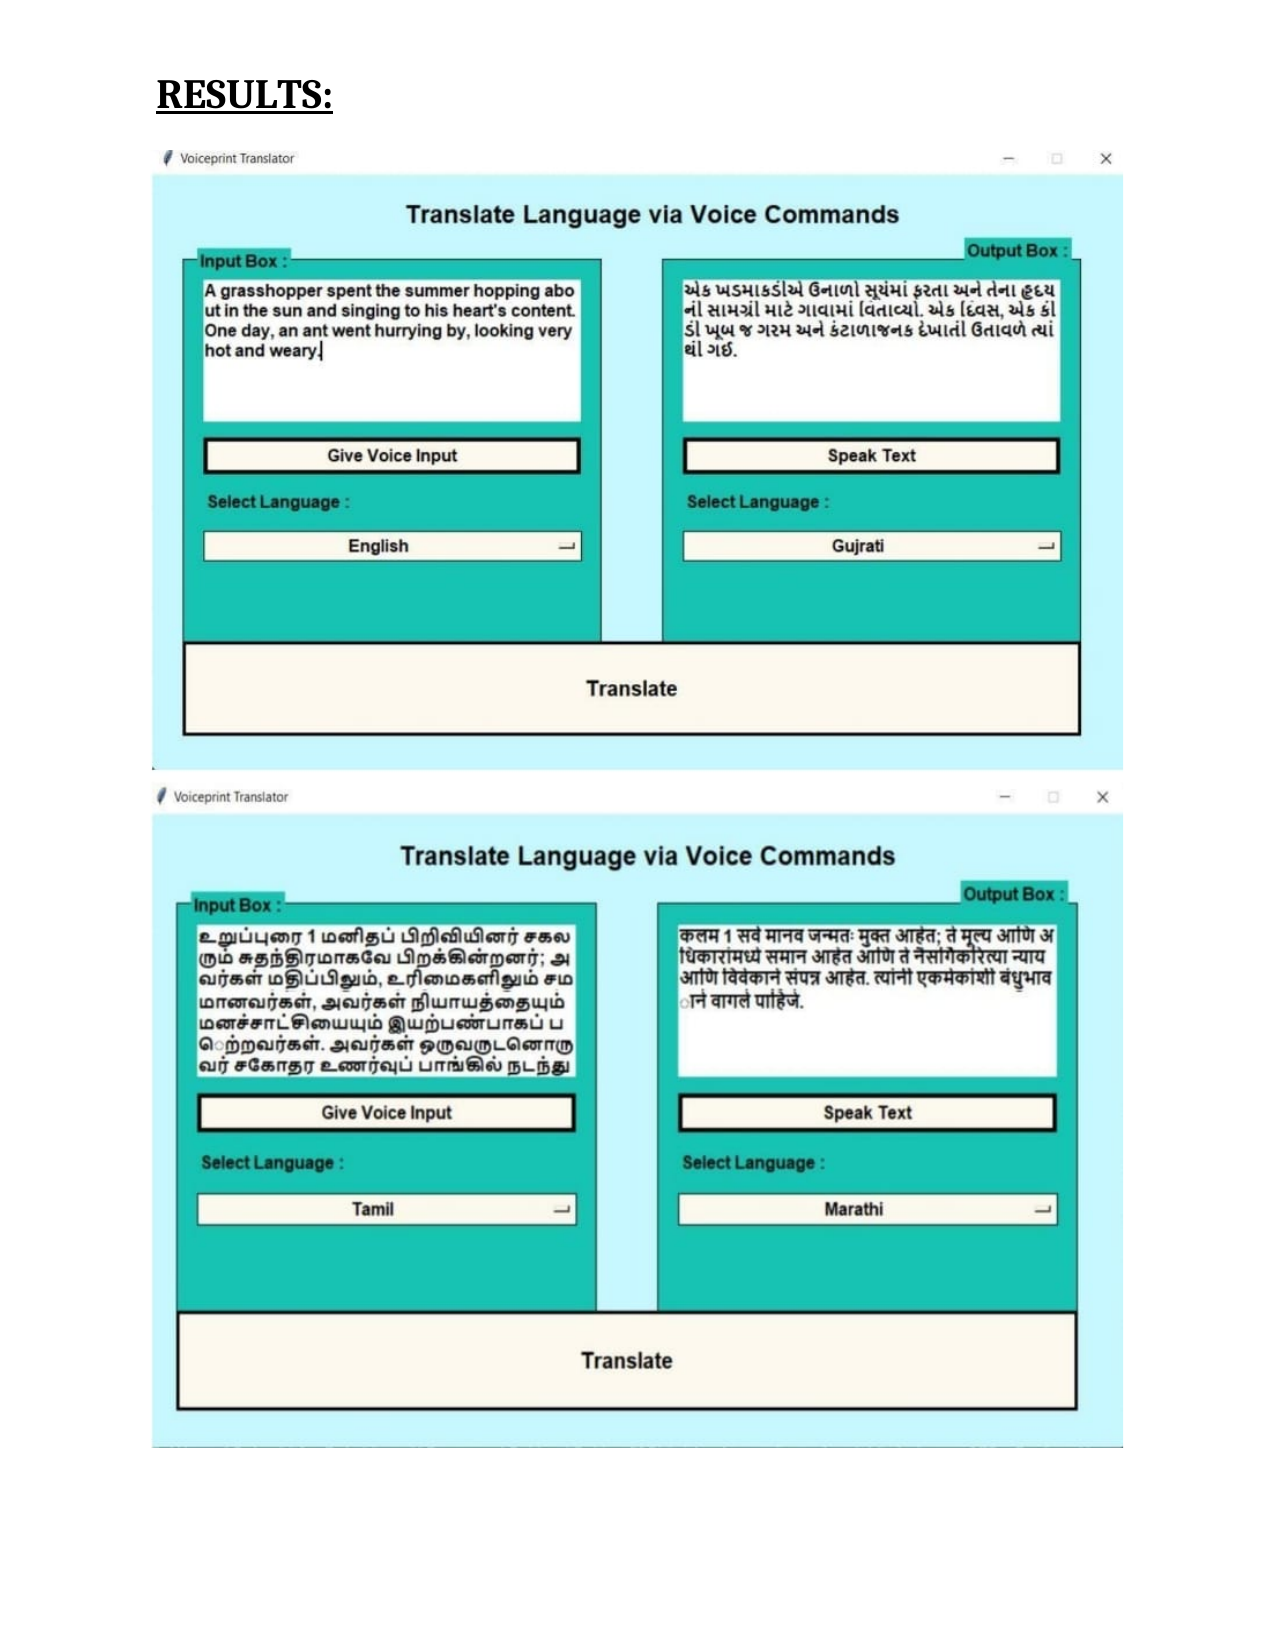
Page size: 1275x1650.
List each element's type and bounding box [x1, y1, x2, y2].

picture [150, 150, 1124, 1448]
